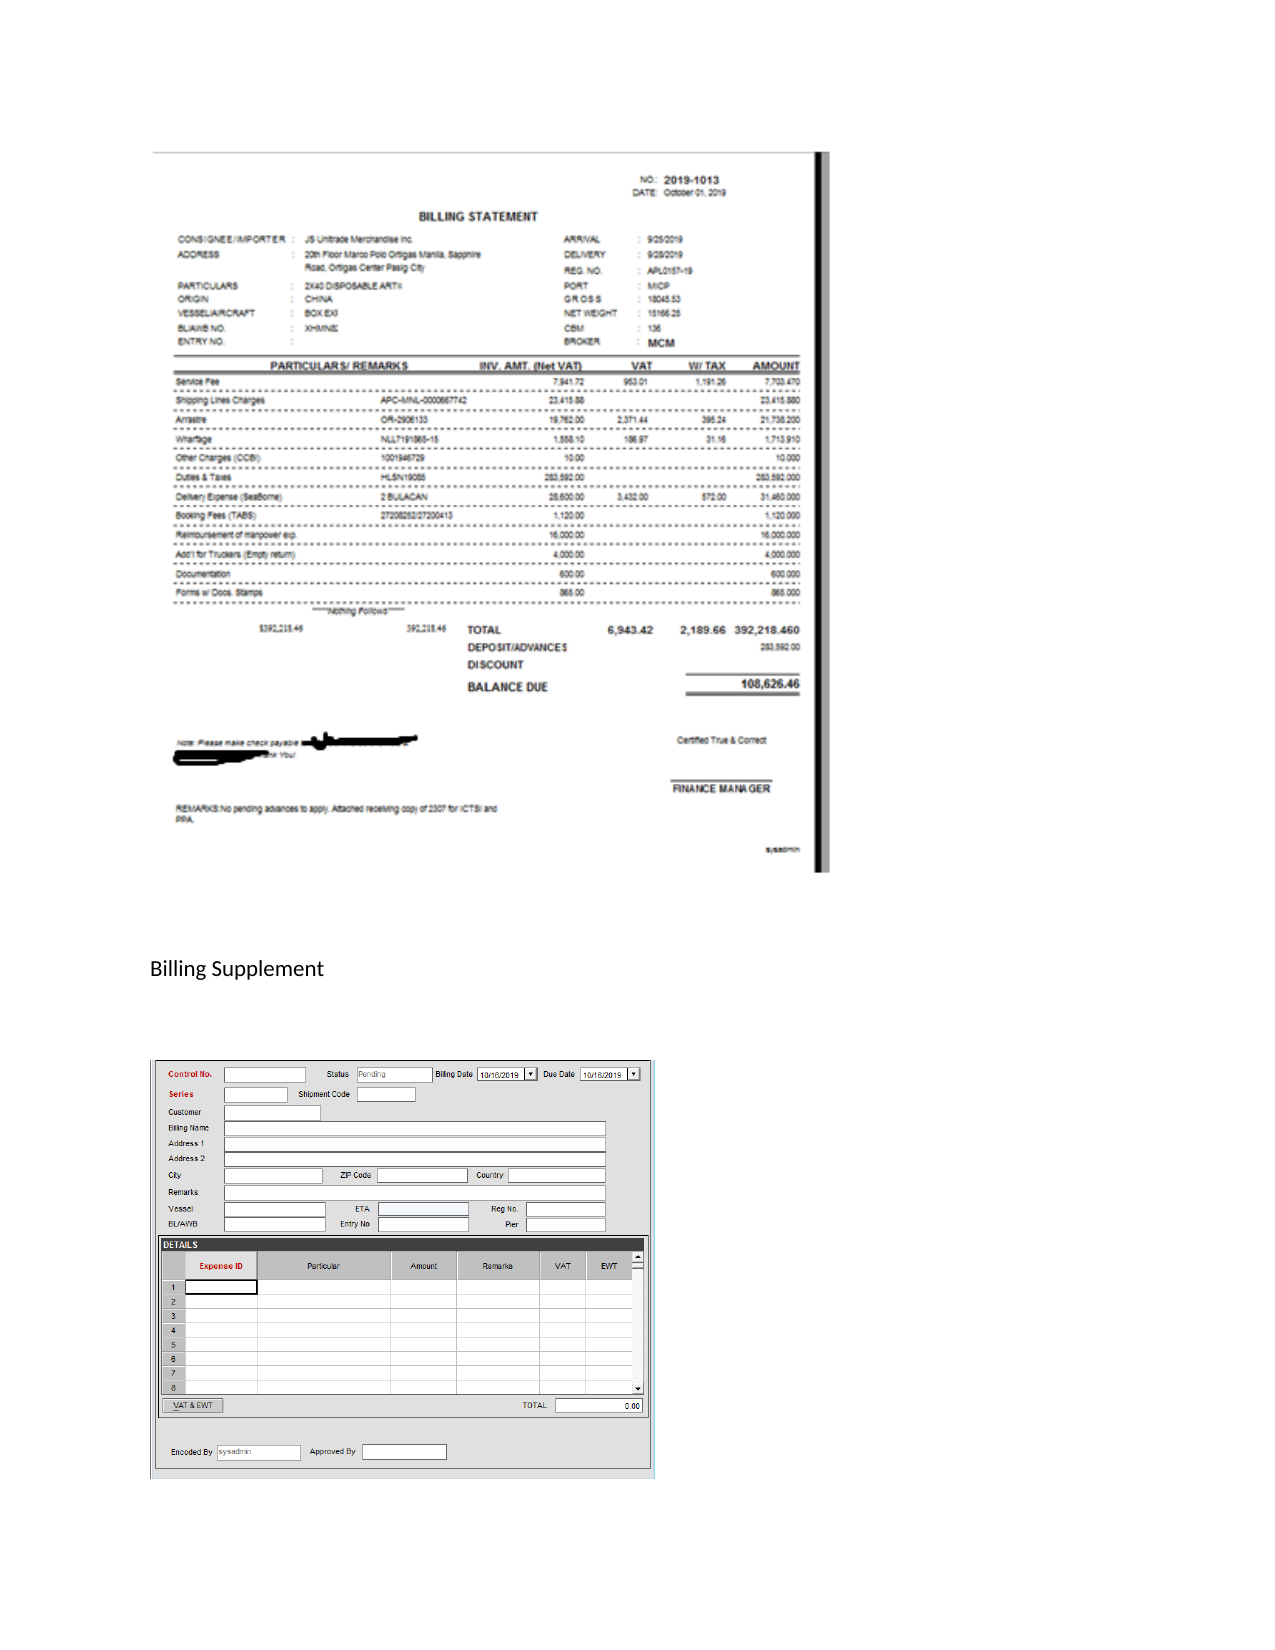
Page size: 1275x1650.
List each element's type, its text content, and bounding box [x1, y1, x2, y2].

text Billing Supplement [150, 954, 1125, 982]
picture [150, 150, 833, 876]
picture [150, 1060, 655, 1479]
